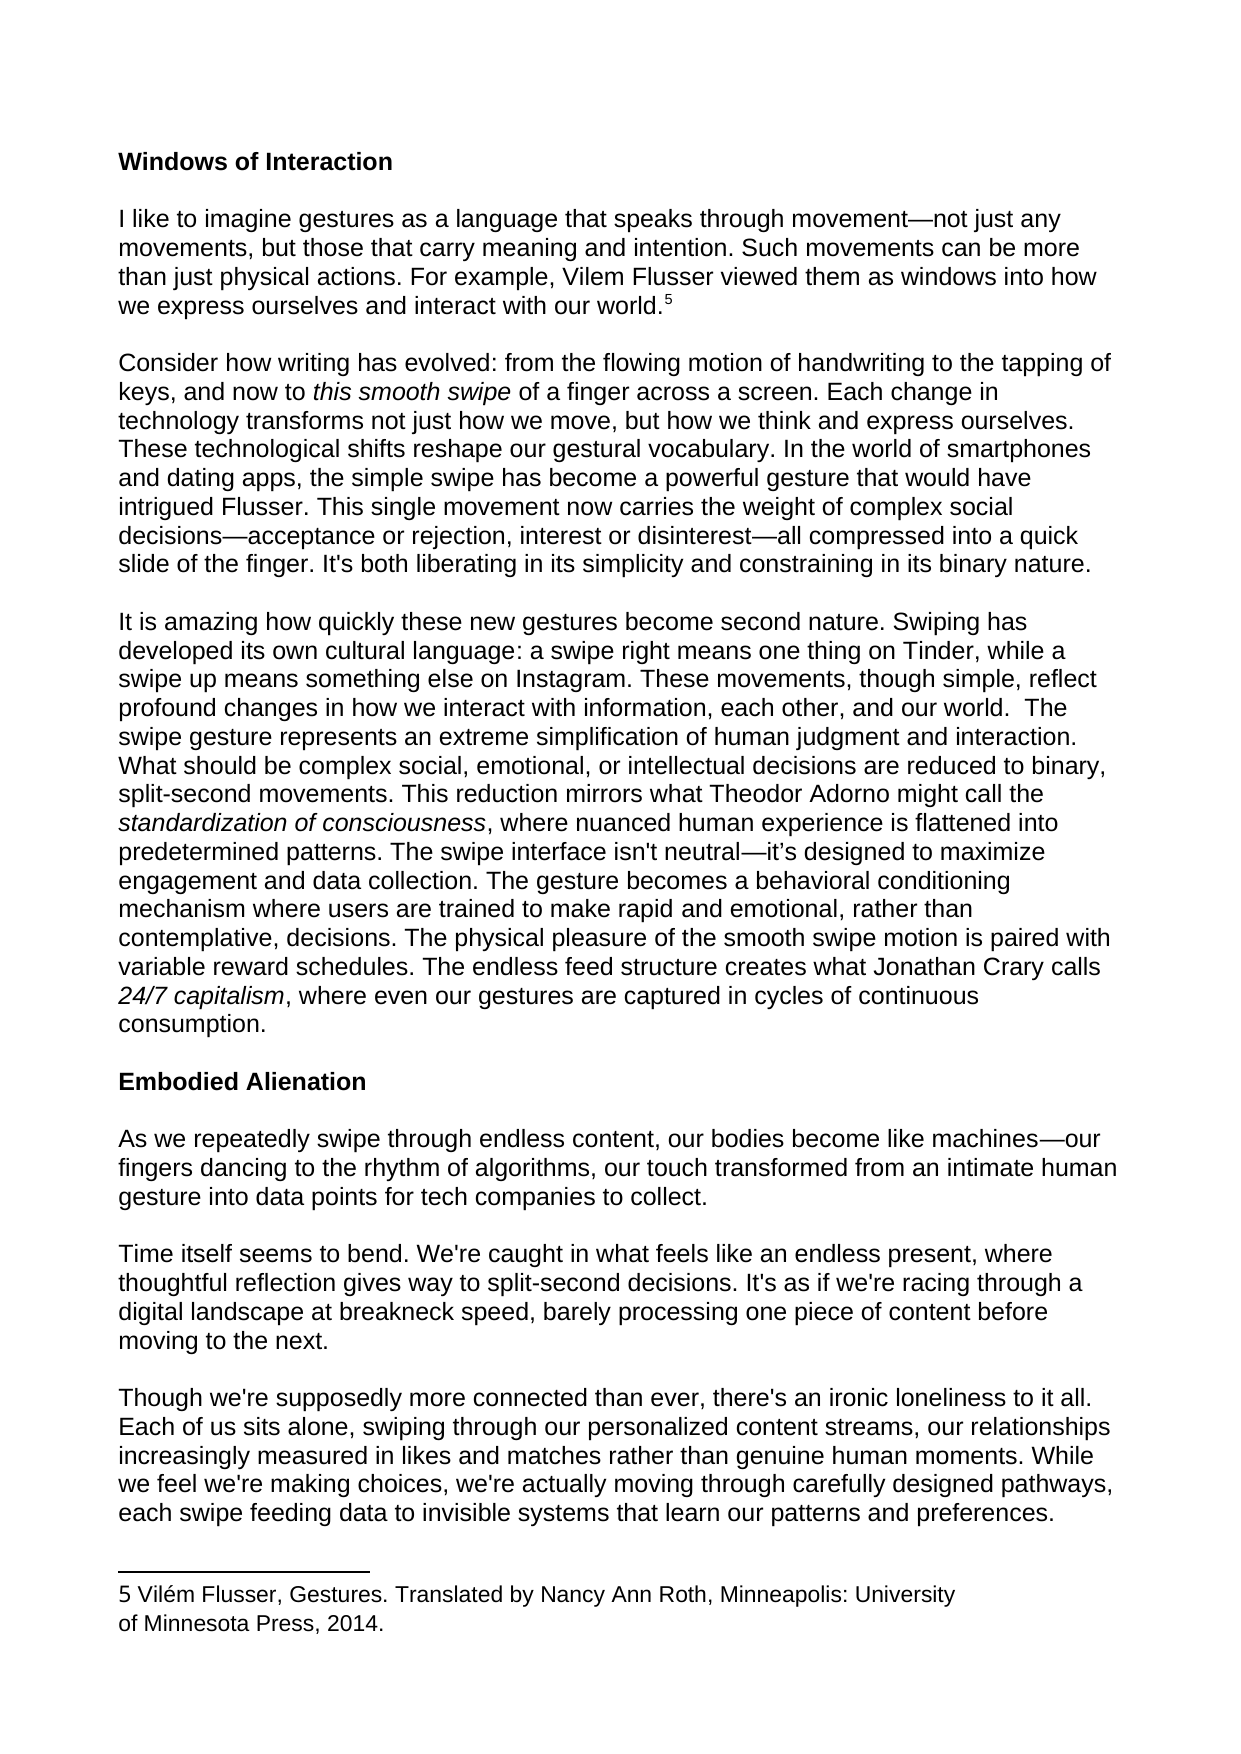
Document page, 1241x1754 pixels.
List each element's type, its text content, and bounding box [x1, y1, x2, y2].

text Though we're supposedly more connected than ever, there's an ironic loneliness to it all. Each of us sits alone, swiping through our personalized content streams, our relationships increasingly measured in likes and matches rather than genuine human moments. While we feel we're making choices, we're actually moving through carefully designed pathways, each swipe feeding data to invisible systems that learn our patterns and preferences. [118, 1383, 1122, 1527]
text Time itself seems to bend. We're caught in what feels like an endless present, where thoughtful reflection gives way to split-second decisions. It's as if we're racing through a digital landscape at breakneck speed, barely processing one piece of content before moving to the next. [118, 1239, 1122, 1354]
text Embodied Alienation [118, 1067, 1122, 1096]
text As we repeatedly swipe through endless content, our bodies become like machines—our fingers dancing to the rhythm of algorithms, our touch transformed from an intimate human gesture into data points for tech companies to collect. [118, 1124, 1122, 1211]
text I like to imagine gestures as a language that speaks through movement—not just any movements, but those that carry meaning and intention. Such movements can be more than just physical actions. For example, Vilem Flusser viewed them as windows into how we express ourselves and interact with our world. [118, 204, 1122, 319]
text It is amazing how quickly these new gestures become second nature. Swiping has developed its own cultural language: a swipe right means one thing on Tinder, while a swipe up means something else on Instagram. These movements, though simple, reflect profound changes in how we interact with information, each other, and our world. The swipe gesture represents an extreme simplification of human judgment and interaction. What should be complex social, emotional, or intellectual decisions are reduced to binary, split-second movements. This reduction mirrors what Theodor Adorno might call the standardization of consciousness, where nuanced human experience is flattened into predetermined patterns. The swipe interface isn't neutral—it’s designed to maximize engagement and data collection. The gesture becomes a behavioral conditioning mechanism where users are trained to make rapid and emotional, rather than contemplative, decisions. The physical pleasure of the smooth swipe motion is paired with variable reward schedules. The endless feed structure creates what Jonathan Crary calls 24/7 capitalism, where even our gestures are captured in cycles of continuous consumption. [118, 607, 1122, 1038]
text Windows of Interaction [118, 147, 1122, 176]
text Consider how writing has evolved: from the flowing motion of handwriting to the tapping of keys, and now to this smooth swipe of a finger across a screen. Each change in technology transforms not just how we move, but how we think and express ourselves. These technological shifts reshape our gestural vocabulary. In the world of smartphones and dating apps, the simple swipe has become a powerful gesture that would have intrigued Flusser. This single movement now carries the weight of complex social decisions—acceptance or rejection, interest or disinterest—all compressed into a quick slide of the finger. It's both liberating in its simplicity and constraining in its binary nature. [118, 348, 1122, 578]
